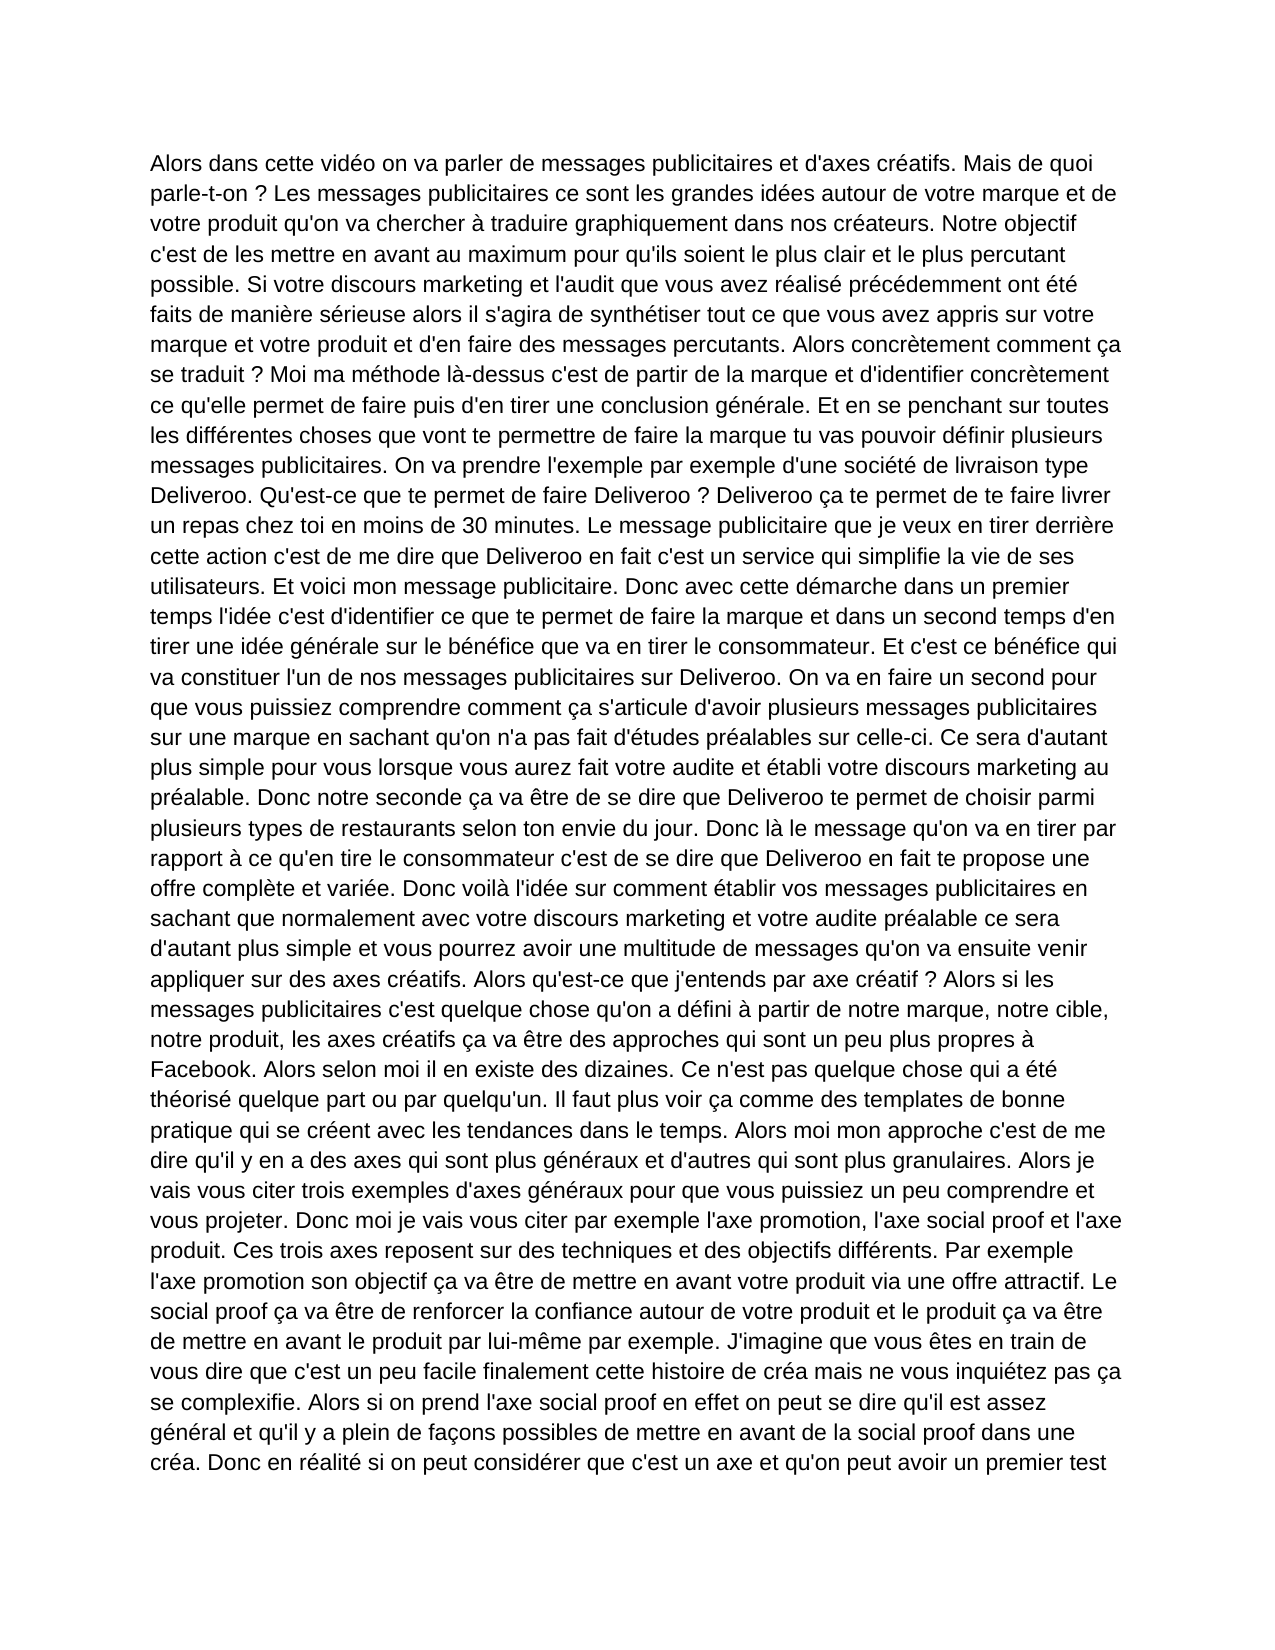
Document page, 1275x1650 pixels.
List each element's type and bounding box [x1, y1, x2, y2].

text [150, 150, 1125, 1475]
